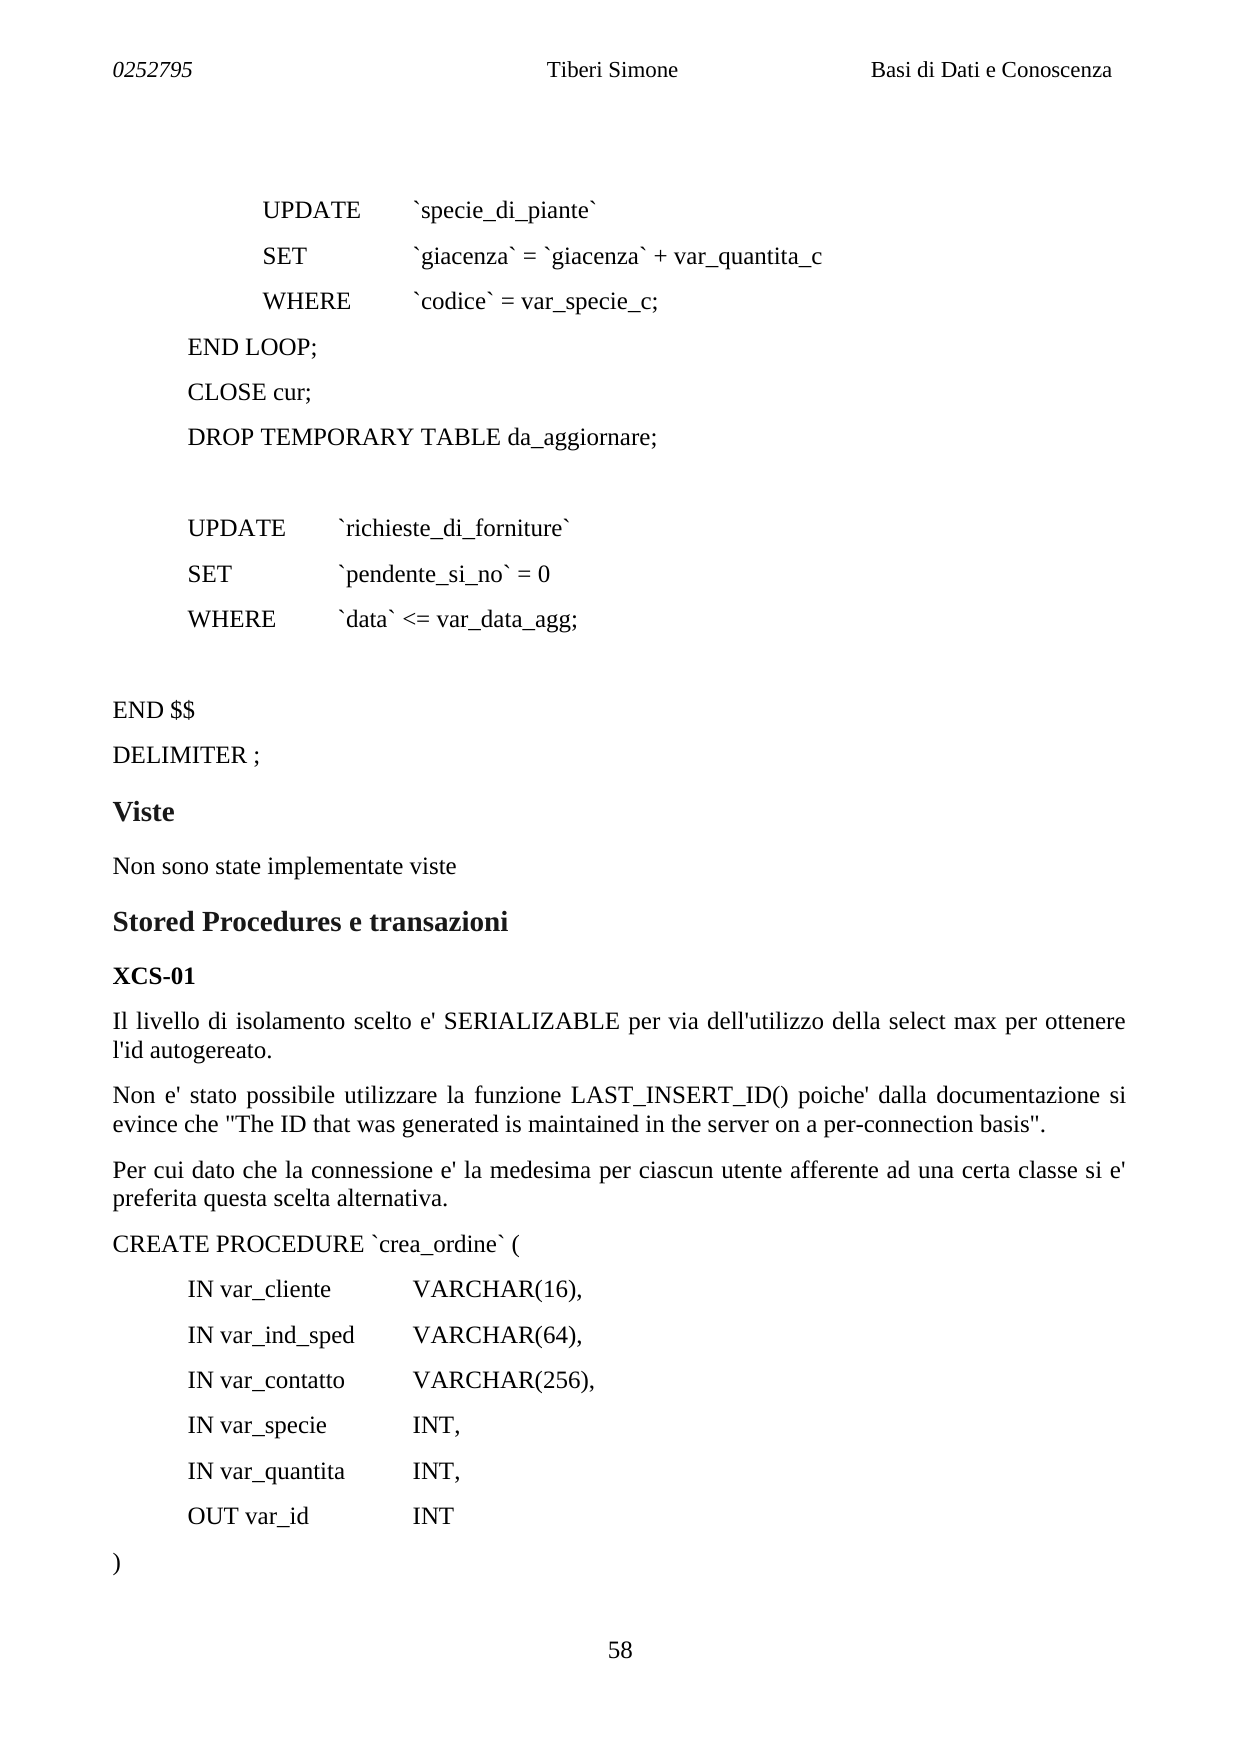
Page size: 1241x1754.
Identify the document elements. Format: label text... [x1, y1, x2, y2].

text UPDATE `specie_di_piante` [112, 195, 1128, 224]
text SET `pendente_si_no` = 0 [112, 559, 1128, 587]
text SET `giacenza` = `giacenza` + var_quantita_c [112, 241, 1128, 269]
text Non e' stato possibile utilizzare la funzione LAST_INSERT_ID() poiche' dalla documentazione si evince che "The ID that was generated is maintained in the server on a per-connection basis". [112, 1081, 1128, 1138]
text WHERE `data` <= var_data_agg; [112, 604, 1128, 633]
text DELIMITER ; [112, 740, 1128, 769]
text IN var_contatto VARCHAR(256), [112, 1365, 1128, 1394]
text IN var_cliente VARCHAR(16), [112, 1274, 1128, 1303]
text Per cui dato che la connessione e' la medesima per ciascun utente afferente ad una certa classe si e' preferita questa scelta alternativa. [112, 1155, 1128, 1212]
subtitle Viste [112, 794, 1128, 828]
text END $$ [112, 695, 1128, 724]
text OUT var_id INT [112, 1501, 1128, 1530]
text XCS-01 [112, 961, 1128, 990]
text WHERE `codice` = var_specie_c; [112, 286, 1128, 315]
text Non sono state implementate viste [112, 851, 1128, 879]
subtitle Stored Procedures e transazioni [112, 904, 1128, 938]
text DROP TEMPORARY TABLE da_aggiornare; [112, 422, 1128, 451]
text ) [112, 1547, 1128, 1576]
text CREATE PROCEDURE `crea_ordine` ( [112, 1229, 1128, 1258]
text IN var_specie INT, [112, 1411, 1128, 1439]
text IN var_quantita INT, [112, 1456, 1128, 1485]
text IN var_ind_sped VARCHAR(64), [112, 1320, 1128, 1348]
text UPDATE `richieste_di_forniture` [112, 513, 1128, 542]
text CLOSE cur; [112, 377, 1128, 406]
text Il livello di isolamento scelto e' SERIALIZABLE per via dell'utilizzo della select max per ottenere l'id autogereato. [112, 1006, 1128, 1064]
text END LOOP; [112, 332, 1128, 360]
